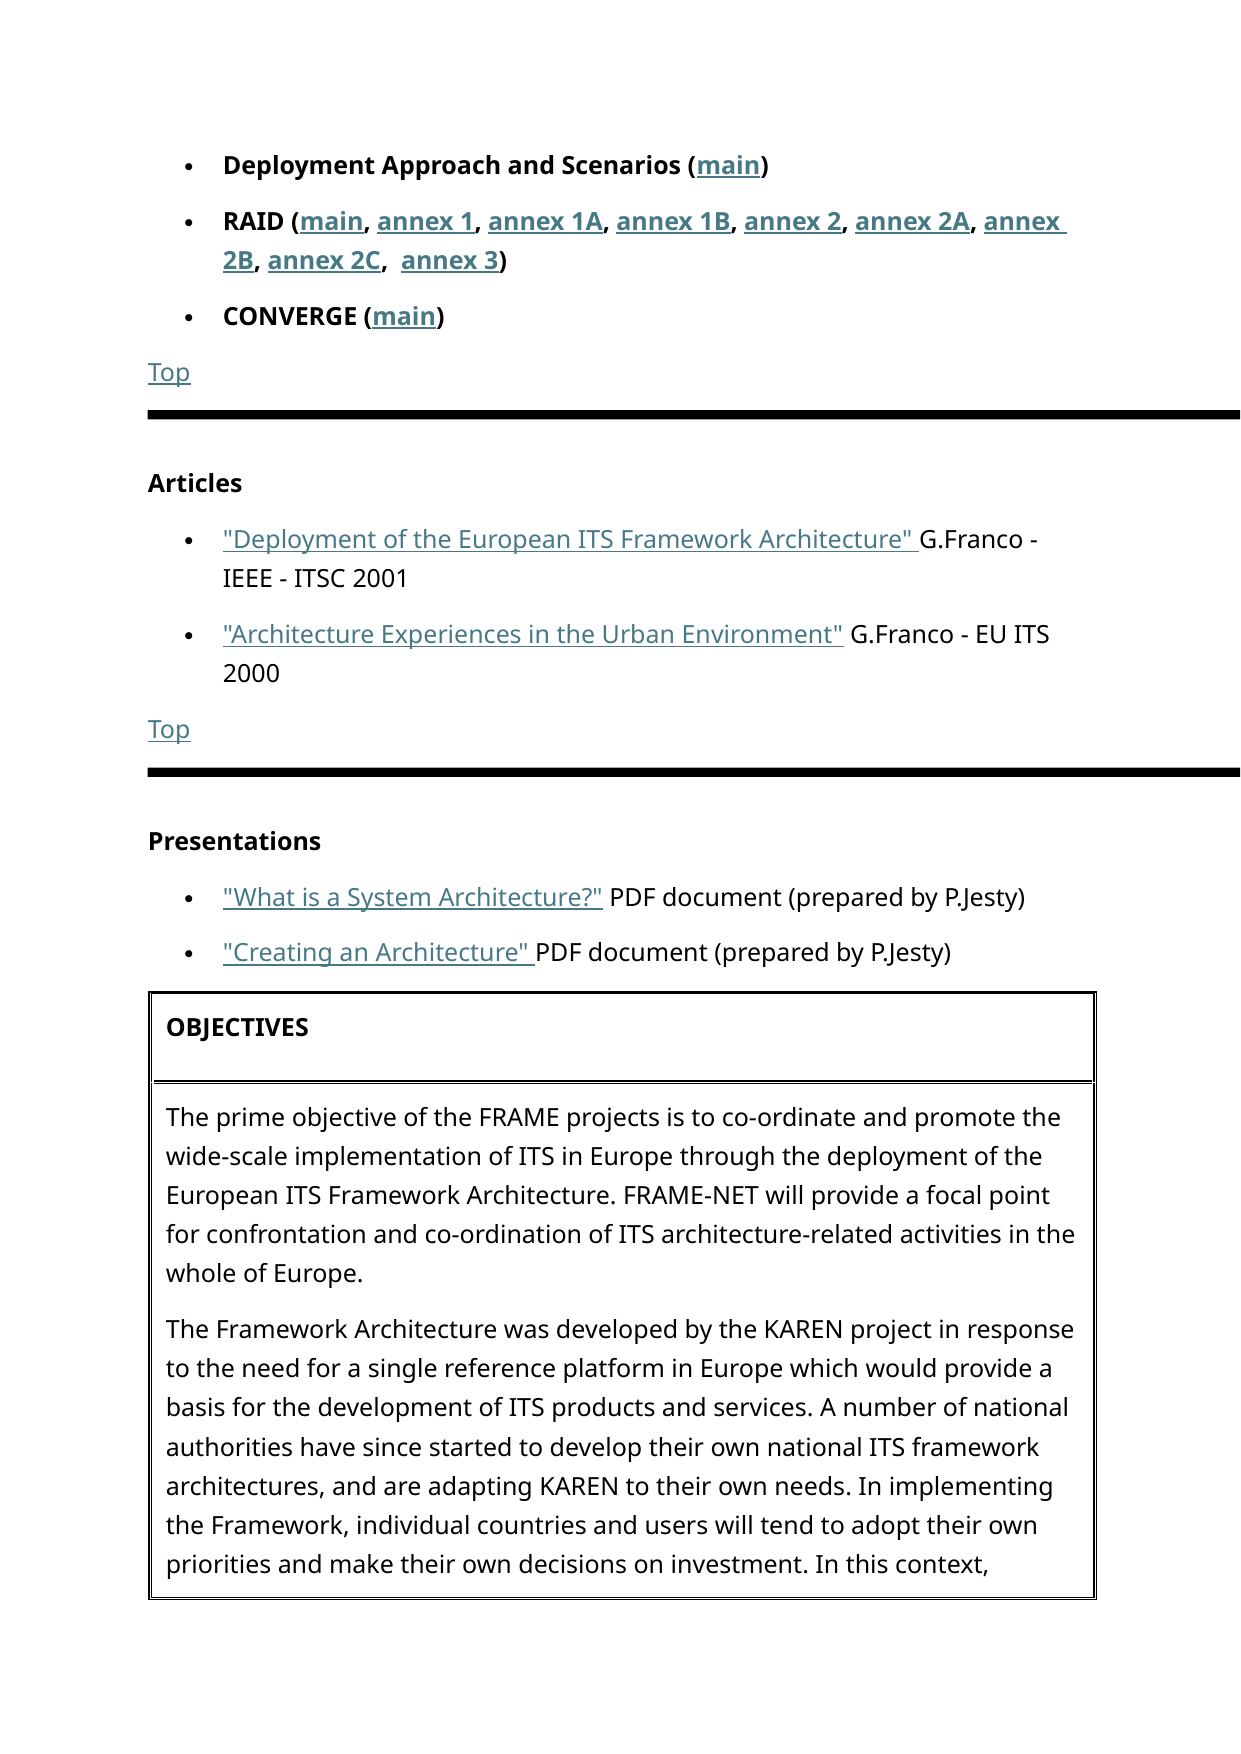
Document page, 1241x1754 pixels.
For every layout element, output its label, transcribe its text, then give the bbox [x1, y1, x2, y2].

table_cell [152, 1080, 1094, 1596]
list "What is a System Architecture?" PDF document (prepared by P.Jesty) [185, 879, 1093, 913]
list "Creating an Architecture" PDF document (prepared by P.Jesty) [185, 935, 1093, 969]
list "Architecture Experiences in the Urban Environment" G.Franco - EU ITS 2000 [185, 617, 1093, 690]
table_header OBJECTIVES [152, 994, 1093, 1080]
text Presentations [148, 823, 1093, 857]
text Top [148, 354, 1093, 388]
list "Deployment of the European ITS Framework Architecture" G.Franco - IEEE - ITSC 2001 [185, 522, 1093, 595]
list CONVERGE (main) [185, 298, 1093, 332]
list Deployment Approach and Scenarios (main) [185, 148, 1093, 182]
text Top [148, 712, 1093, 746]
text Articles [148, 466, 1093, 500]
list RAID (main, annex 1, annex 1A, annex 1B, annex 2, annex 2A, annex 2B, annex 2C, annex 3) [185, 203, 1093, 277]
